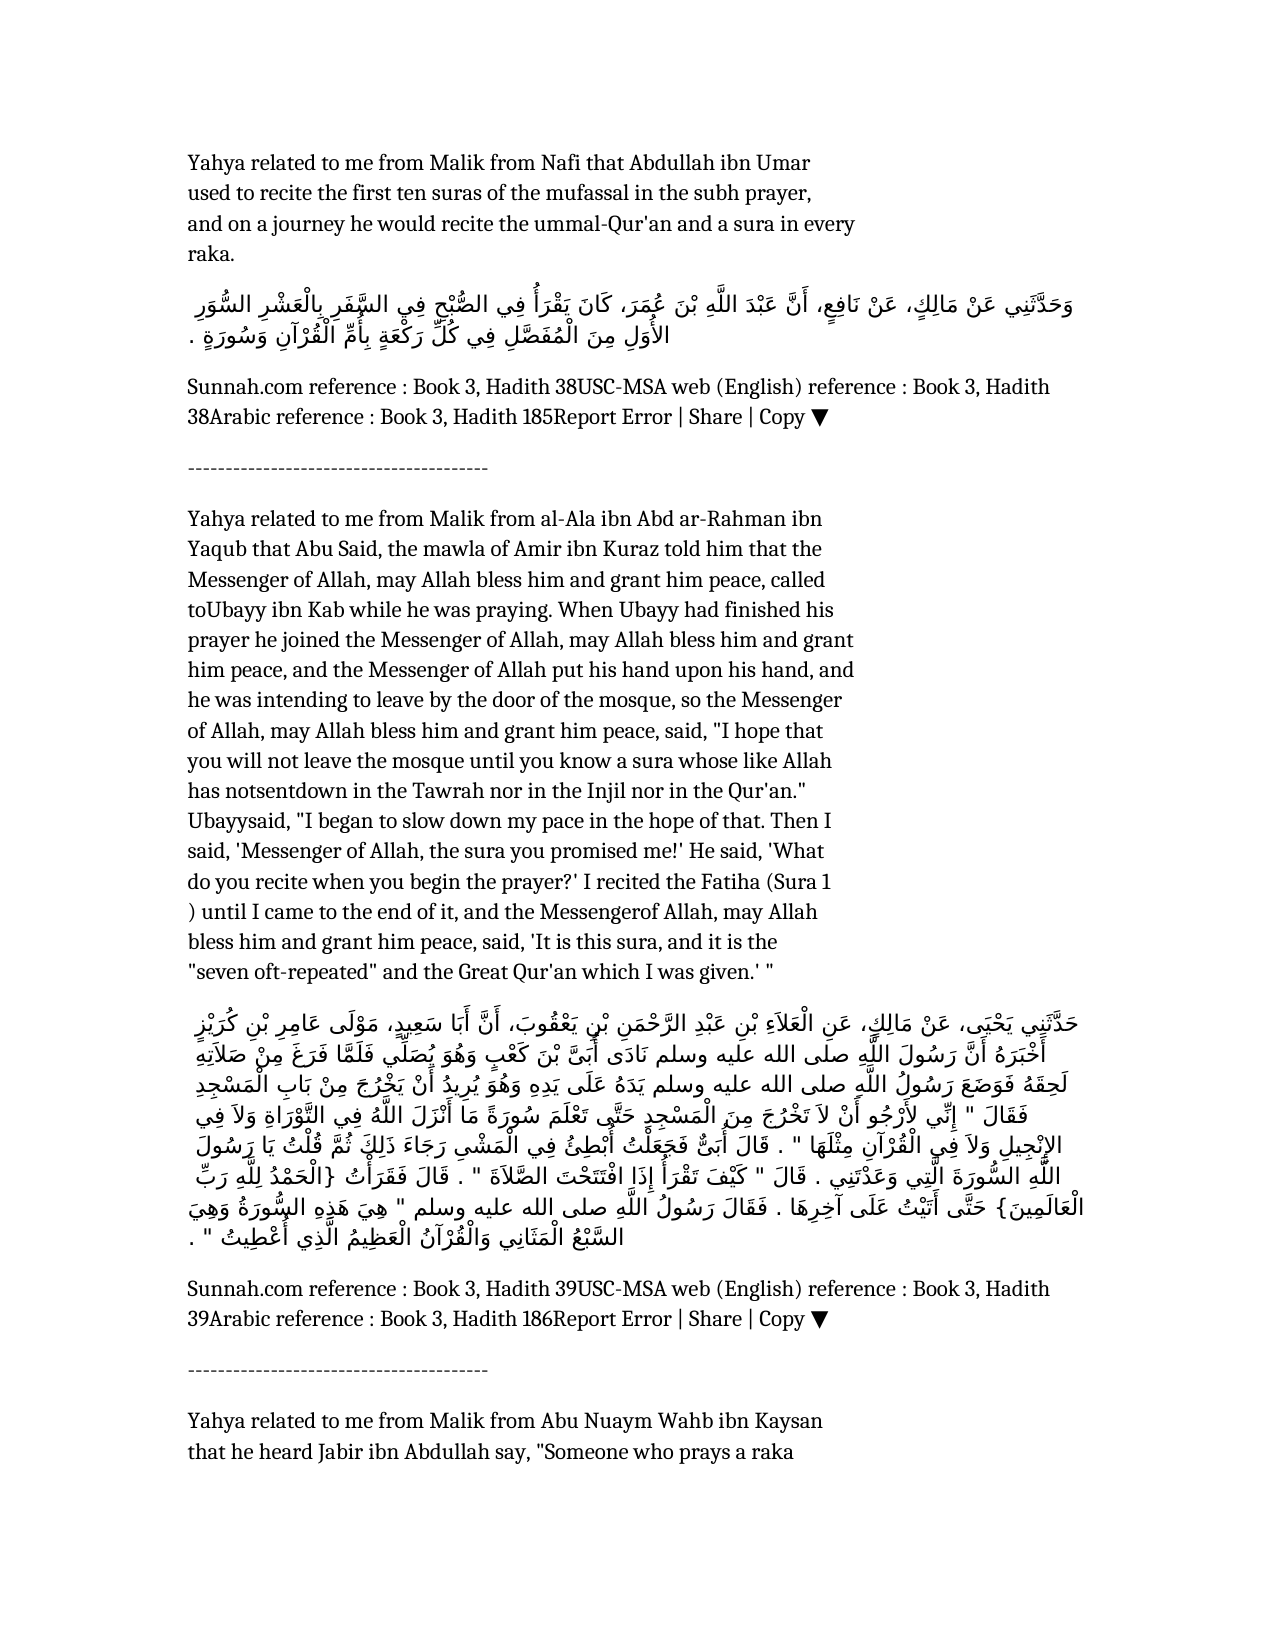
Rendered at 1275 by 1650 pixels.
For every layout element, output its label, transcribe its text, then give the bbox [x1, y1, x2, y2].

text حَدَّثَنِي يَحْيَى، عَنْ مَالِكٍ، عَنِ الْعَلاَءِ بْنِ عَبْدِ الرَّحْمَنِ بْنِ يَعْقُوبَ، أَنَّ أَبَا سَعِيدٍ، مَوْلَى عَامِرِ بْنِ كُرَيْزٍ أَخْبَرَهُ أَنَّ رَسُولَ اللَّهِ صلى الله عليه وسلم نَادَى أُبَىَّ بْنَ كَعْبٍ وَهُوَ يُصَلِّي فَلَمَّا فَرَغَ مِنْ صَلاَتِهِ لَحِقَهُ فَوَضَعَ رَسُولُ اللَّهِ صلى الله عليه وسلم يَدَهُ عَلَى يَدِهِ وَهُوَ يُرِيدُ أَنْ يَخْرُجَ مِنْ بَابِ الْمَسْجِدِ فَقَالَ ‏"‏ إِنِّي لأَرْجُو أَنْ لاَ تَخْرُجَ مِنَ الْمَسْجِدِ حَتَّى تَعْلَمَ سُورَةً مَا أَنْزَلَ اللَّهُ فِي التَّوْرَاةِ وَلاَ فِي الإِنْجِيلِ وَلاَ فِي الْقُرْآنِ مِثْلَهَا ‏"‏ ‏.‏ قَالَ أُبَىٌّ فَجَعَلْتُ أُبْطِئُ فِي الْمَشْىِ رَجَاءَ ذَلِكَ ثُمَّ قُلْتُ يَا رَسُولَ اللَّهِ السُّورَةَ الَّتِي وَعَدْتَنِي ‏.‏ قَالَ ‏"‏ كَيْفَ تَقْرَأُ إِذَا افْتَتَحْتَ الصَّلاَةَ ‏"‏ ‏.‏ قَالَ فَقَرَأْتُ ‏{‏الْحَمْدُ لِلَّهِ رَبِّ الْعَالَمِينَ‏}‏ حَتَّى أَتَيْتُ عَلَى آخِرِهَا ‏.‏ فَقَالَ رَسُولُ اللَّهِ صلى الله عليه وسلم ‏"‏ هِيَ هَذِهِ السُّورَةُ وَهِيَ السَّبْعُ الْمَثَانِي وَالْقُرْآنُ الْعَظِيمُ الَّذِي أُعْطِيتُ ‏"‏ ‏.‏ [187, 1010, 1087, 1251]
text Sunnah.com reference : Book 3, Hadith 38USC-MSA web (English) reference : Book 3, Hadith 38Arabic reference : Book 3, Hadith 185Report Error | Share | Copy ▼ [187, 374, 1087, 430]
text Yahya related to me from Malik from al-Ala ibn Abd ar-Rahman ibn Yaqub that Abu Said, the mawla of Amir ibn Kuraz told him that the Messenger of Allah, may Allah bless him and grant him peace, called toUbayy ibn Kab while he was praying. When Ubayy had finished his prayer he joined the Messenger of Allah, may Allah bless him and grant him peace, and the Messenger of Allah put his hand upon his hand, and he was intending to leave by the door of the mosque, so the Messenger of Allah, may Allah bless him and grant him peace, said, "I hope that you will not leave the mosque until you know a sura whose like Allah has notsentdown in the Tawrah nor in the Injil nor in the Qur'an." Ubayysaid, "I began to slow down my pace in the hope of that. Then I said, 'Messenger of Allah, the sura you promised me!' He said, 'What do you recite when you begin the prayer?' I recited the Fatiha (Sura 1 ) until I came to the end of it, and the Messengerof Allah, may Allah bless him and grant him peace, said, 'It is this sura, and it is the "seven oft-repeated" and the Great Qur'an which I was given.' " [187, 506, 1087, 986]
text ---------------------------------------- [187, 455, 1087, 481]
text Yahya related to me from Malik from Nafi that Abdullah ibn Umar used to recite the first ten suras of the mufassal in the subh prayer, and on a journey he would recite the ummal-Qur'an and a sura in every raka. [187, 150, 1087, 267]
text Sunnah.com reference : Book 3, Hadith 39USC-MSA web (English) reference : Book 3, Hadith 39Arabic reference : Book 3, Hadith 186Report Error | Share | Copy ▼ [187, 1276, 1087, 1333]
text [187, 1408, 1087, 1465]
text ---------------------------------------- [187, 1357, 1087, 1384]
text وَحَدَّثَنِي عَنْ مَالِكٍ، عَنْ نَافِعٍ، أَنَّ عَبْدَ اللَّهِ بْنَ عُمَرَ، كَانَ يَقْرَأُ فِي الصُّبْحِ فِي السَّفَرِ بِالْعَشْرِ السُّوَرِ الأُوَلِ مِنَ الْمُفَصَّلِ فِي كُلِّ رَكْعَةٍ بِأُمِّ الْقُرْآنِ وَسُورَةٍ ‏.‏ [187, 292, 1087, 349]
